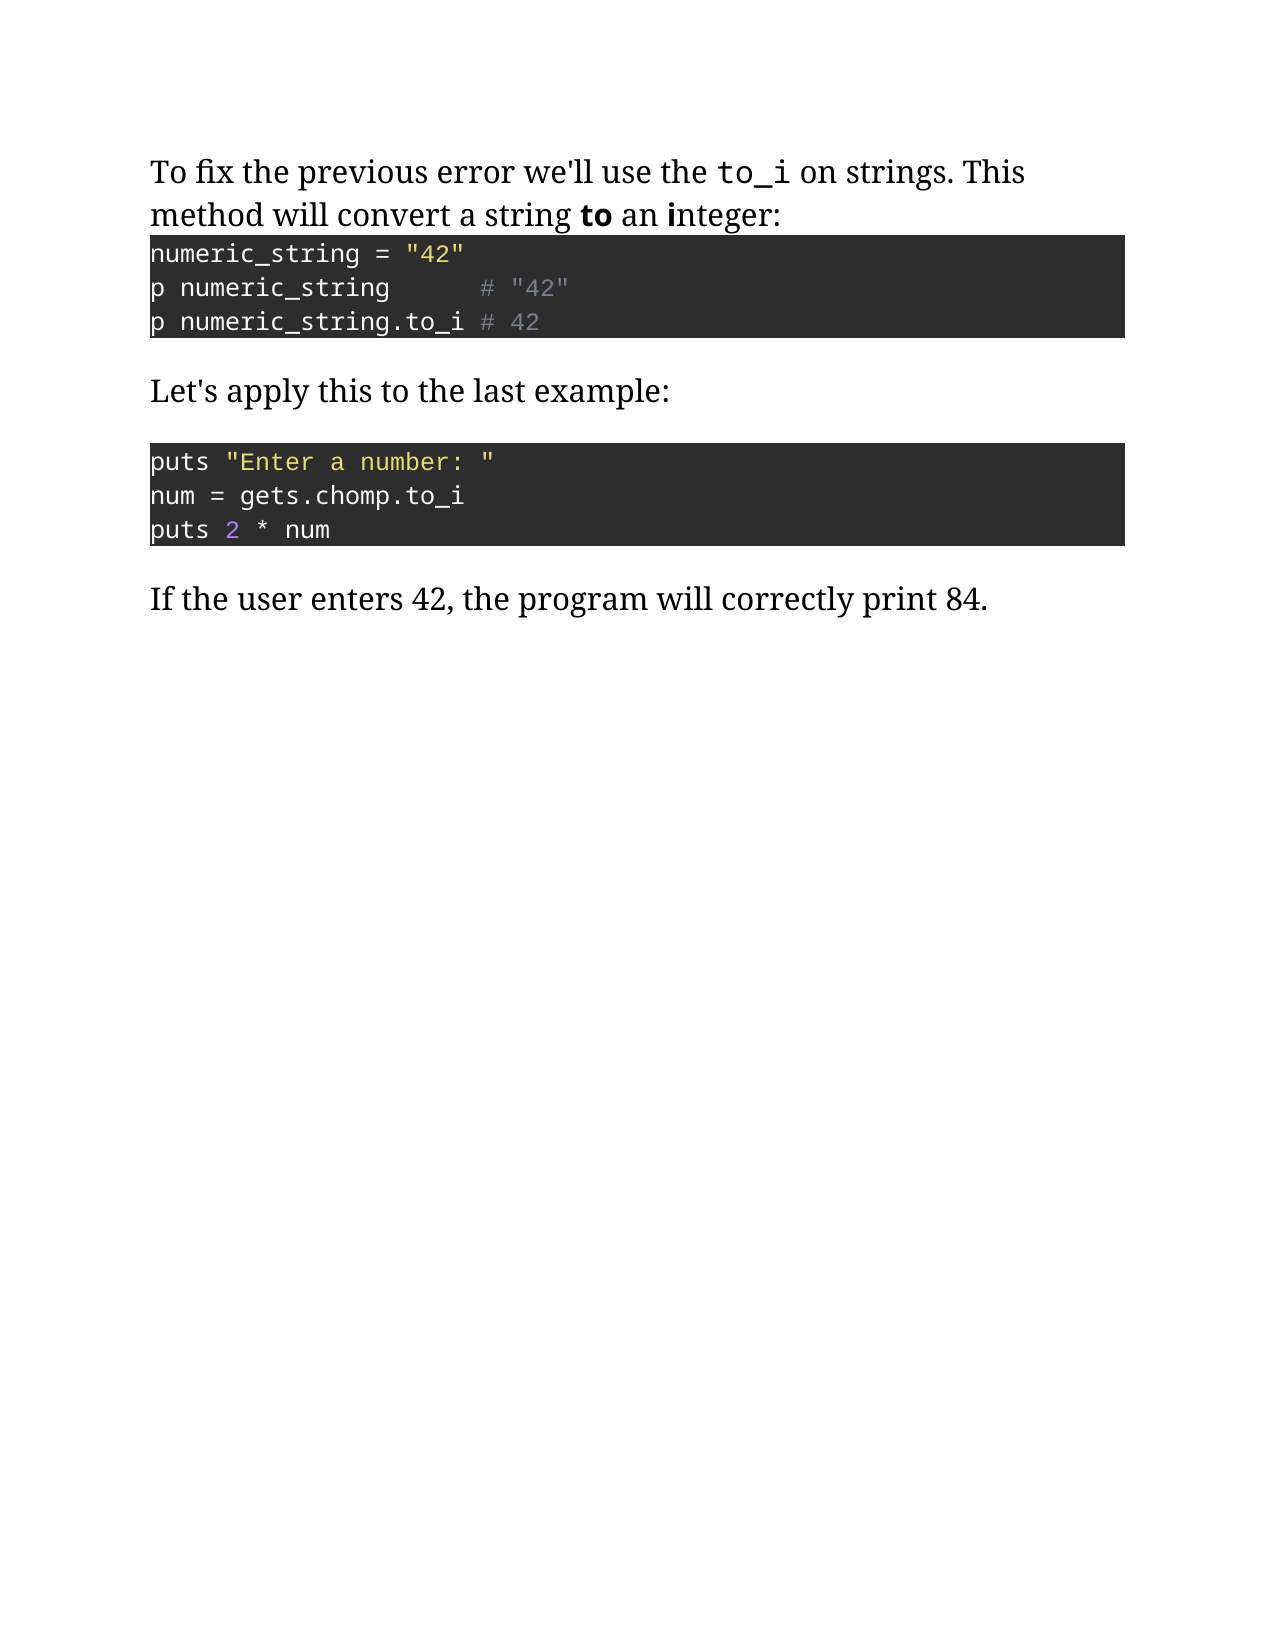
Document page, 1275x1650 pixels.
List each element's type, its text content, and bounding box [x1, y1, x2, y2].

text num = gets.chomp.to_i [150, 477, 1125, 512]
text puts "Enter a number: " [150, 443, 1125, 477]
text To fix the previous error we'll use the to_i on strings. This method will convert a string to an integer: [150, 150, 1125, 235]
text numeric_string = "42" [150, 235, 1125, 269]
text p numeric_string.to_i # 42 [150, 304, 1125, 338]
text Let's apply this to the last example: [150, 369, 1125, 412]
text puts 2 * num [150, 512, 1125, 546]
text p numeric_string # "42" [150, 269, 1125, 304]
text If the user enters 42, the program will correctly print 84. [150, 577, 1125, 620]
